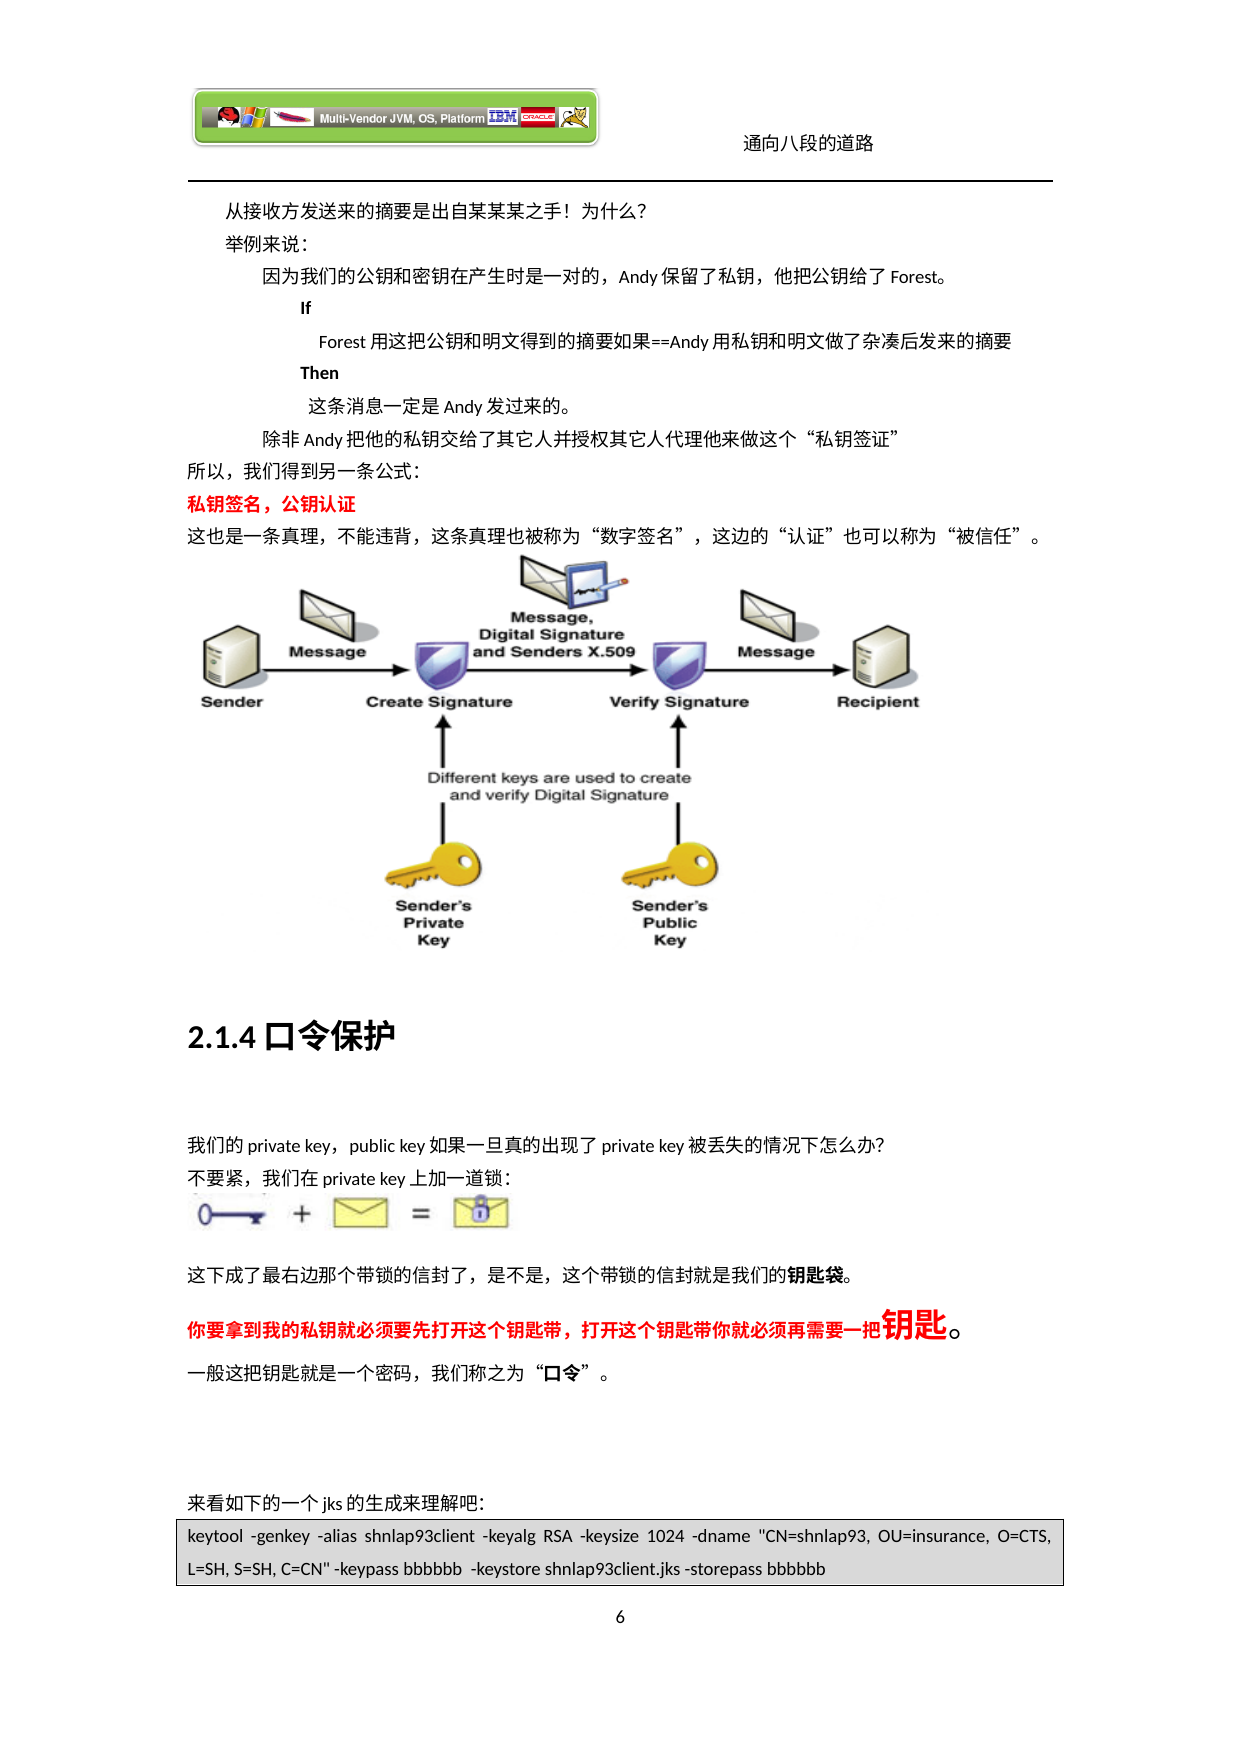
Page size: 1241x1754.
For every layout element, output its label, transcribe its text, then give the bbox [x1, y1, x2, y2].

text 这下成了最右边那个带锁的信封了，是不是，这个带锁的信封就是我们的钥匙袋。 [187, 1258, 1053, 1291]
list 因为我们的公钥和密钥在产生时是一对的，Andy保留了私钥，他把公钥给了Forest。 [225, 259, 1053, 292]
list 这条消息一定是Andy发过来的。 [262, 389, 1053, 422]
text 我们的private key，public key如果一旦真的出现了private key被丢失的情况下怎么办？ [187, 1128, 1053, 1161]
picture [187, 1193, 521, 1242]
list 从接收方发送来的摘要是出自某某某之手！为什么？ [225, 194, 1053, 227]
list Then [262, 357, 1053, 389]
text 这也是一条真理，不能违背，这条真理也被称为“数字签名”，这边的“认证”也可以称为“被信任”。 [187, 519, 1053, 552]
text 不要紧，我们在private key上加一道锁： [187, 1161, 1053, 1193]
text 私钥签名，公钥认证 [187, 487, 1053, 519]
table_header keytool -genkey -alias shnlap93client -keyalg RSA -keysize 1024 -dname "CN=shnlap93, OU=insurance, O=CTS, L=SH, S=SH, C=CN" -keypass bbbbbb -keystore shnlap93client.jks -storepass bbbbbb [177, 1520, 1063, 1584]
text 你要拿到我的私钥就必须要先打开这个钥匙带，打开这个钥匙带你就必须再需要一把钥匙。 [187, 1291, 1053, 1356]
picture [187, 88, 603, 150]
list If [262, 292, 1053, 324]
subtitle 2.1.4 口令保护 [187, 1001, 1053, 1066]
text 来看如下的一个jks的生成来理解吧： [187, 1486, 1053, 1518]
picture [187, 551, 942, 952]
text 所以，我们得到另一条公式： [187, 454, 1053, 487]
text 一般这把钥匙就是一个密码，我们称之为“口令”。 [187, 1356, 1053, 1388]
list 除非Andy把他的私钥交给了其它人并授权其它人代理他来做这个“私钥签证” [225, 422, 1053, 454]
list 举例来说： [225, 227, 1053, 259]
list Forest用这把公钥和明文得到的摘要如果==Andy用私钥和明文做了杂凑后发来的摘要 [262, 324, 1053, 357]
